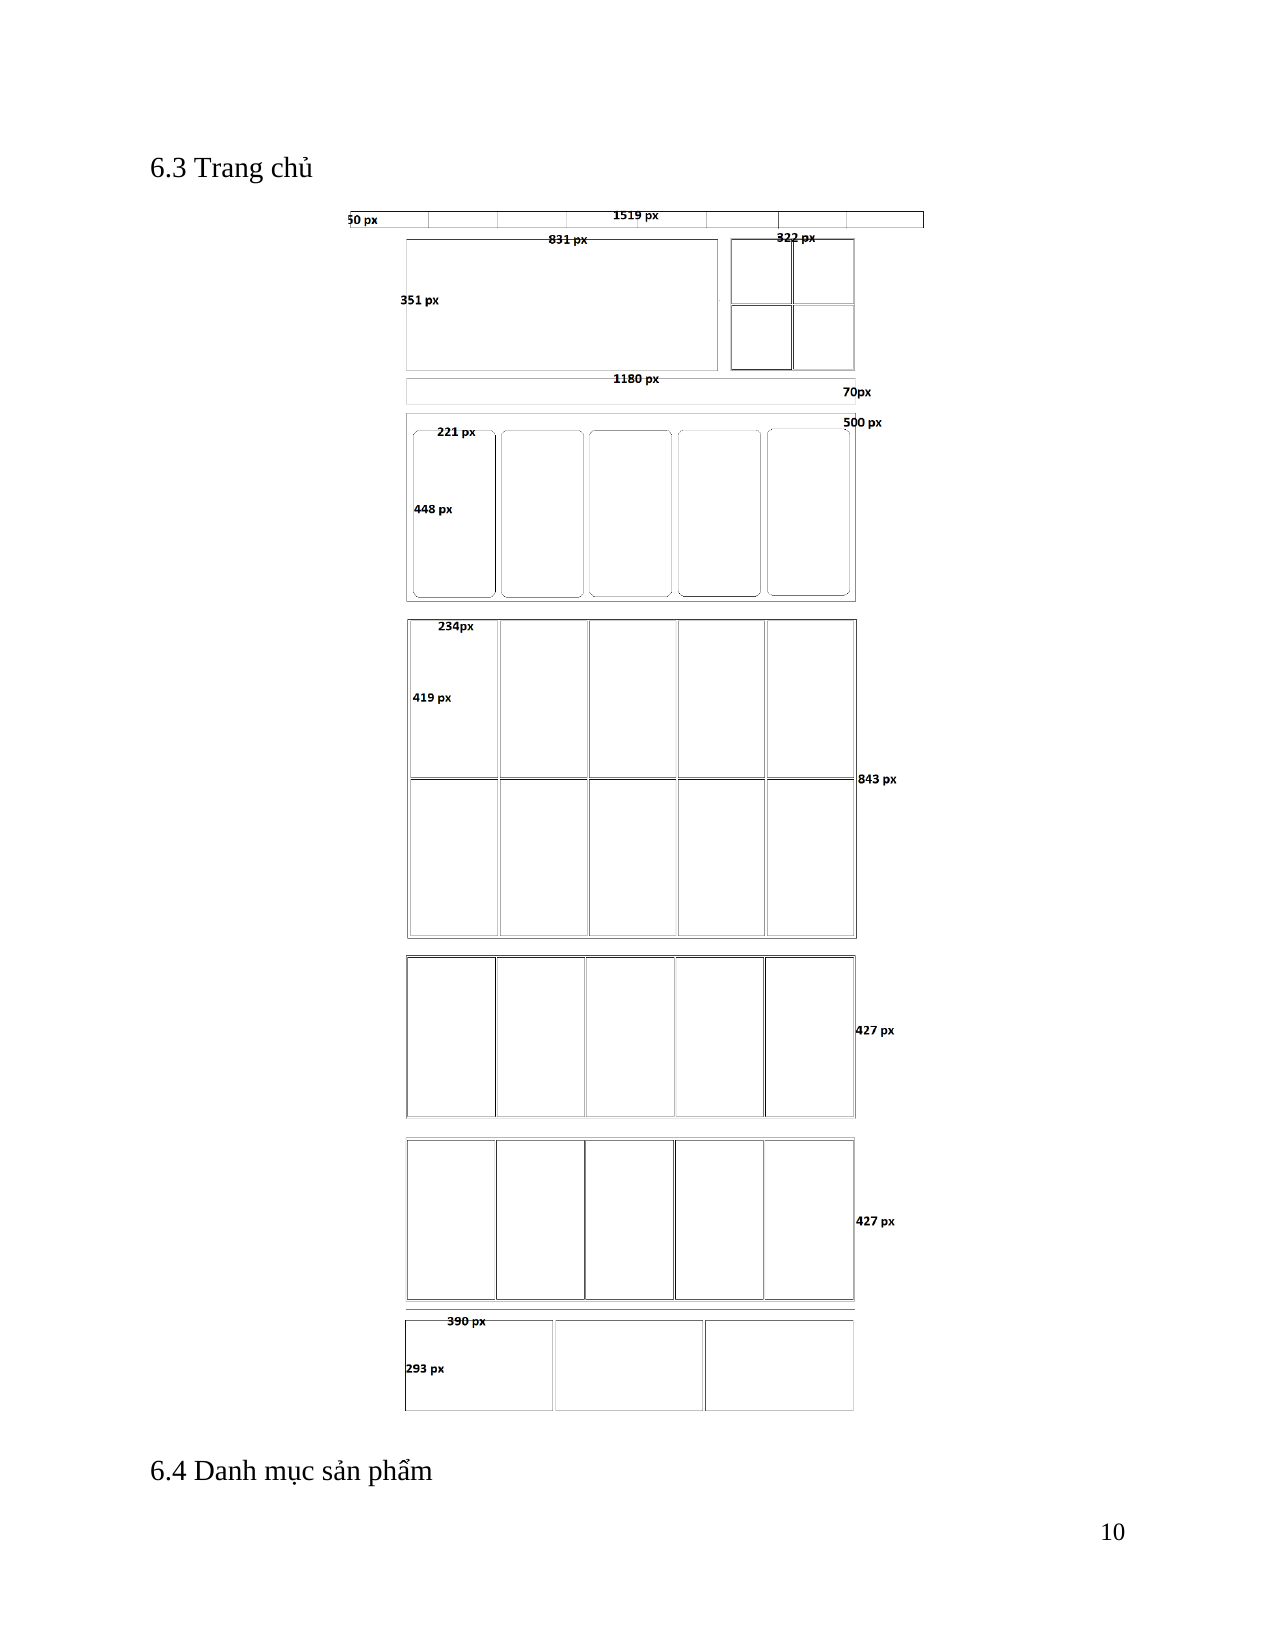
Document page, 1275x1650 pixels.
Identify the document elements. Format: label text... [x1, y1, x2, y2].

picture [346, 156, 925, 1365]
text 6.4 Danh mục sản phẩm [150, 1403, 1125, 1437]
